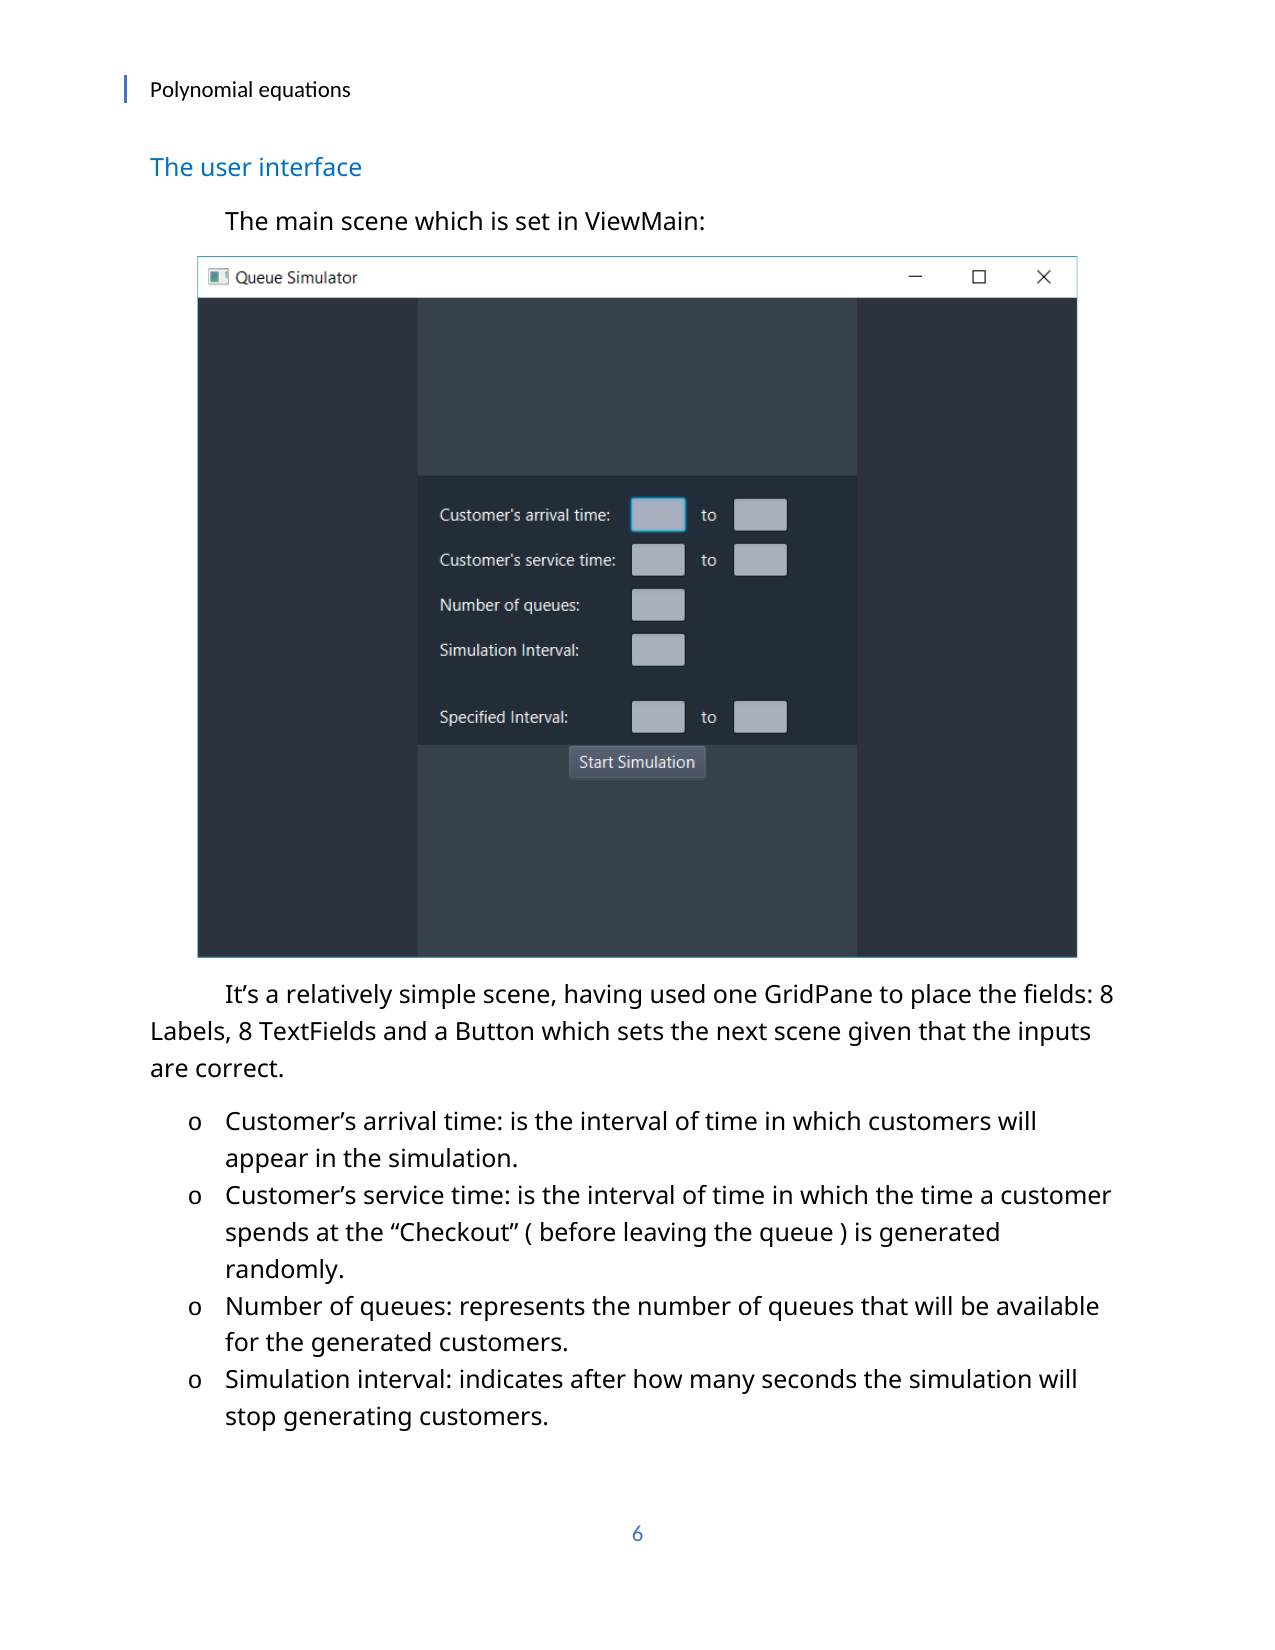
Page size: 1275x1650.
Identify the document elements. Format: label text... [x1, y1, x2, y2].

list Customer’s service time: is the interval of time in which the time a customer spends at the “Checkout” ( before leaving the queue ) is generated randomly. [187, 1178, 1125, 1285]
list Customer’s arrival time: is the interval of time in which customers will appear in the simulation. [187, 1104, 1125, 1175]
text It’s a relatively simple scene, having used one GridPane to place the fields: 8 Labels, 8 TextFields and a Button which sets the next scene given that the inputs are correct. [150, 977, 1125, 1084]
text The user interface [150, 150, 1125, 184]
picture [197, 256, 1078, 958]
list Simulation interval: indicates after how many seconds the simulation will stop generating customers. [187, 1362, 1125, 1433]
list Number of queues: represents the number of queues that will be available for the generated customers. [187, 1288, 1125, 1359]
text The main scene which is set in ViewMain: [150, 203, 1125, 237]
